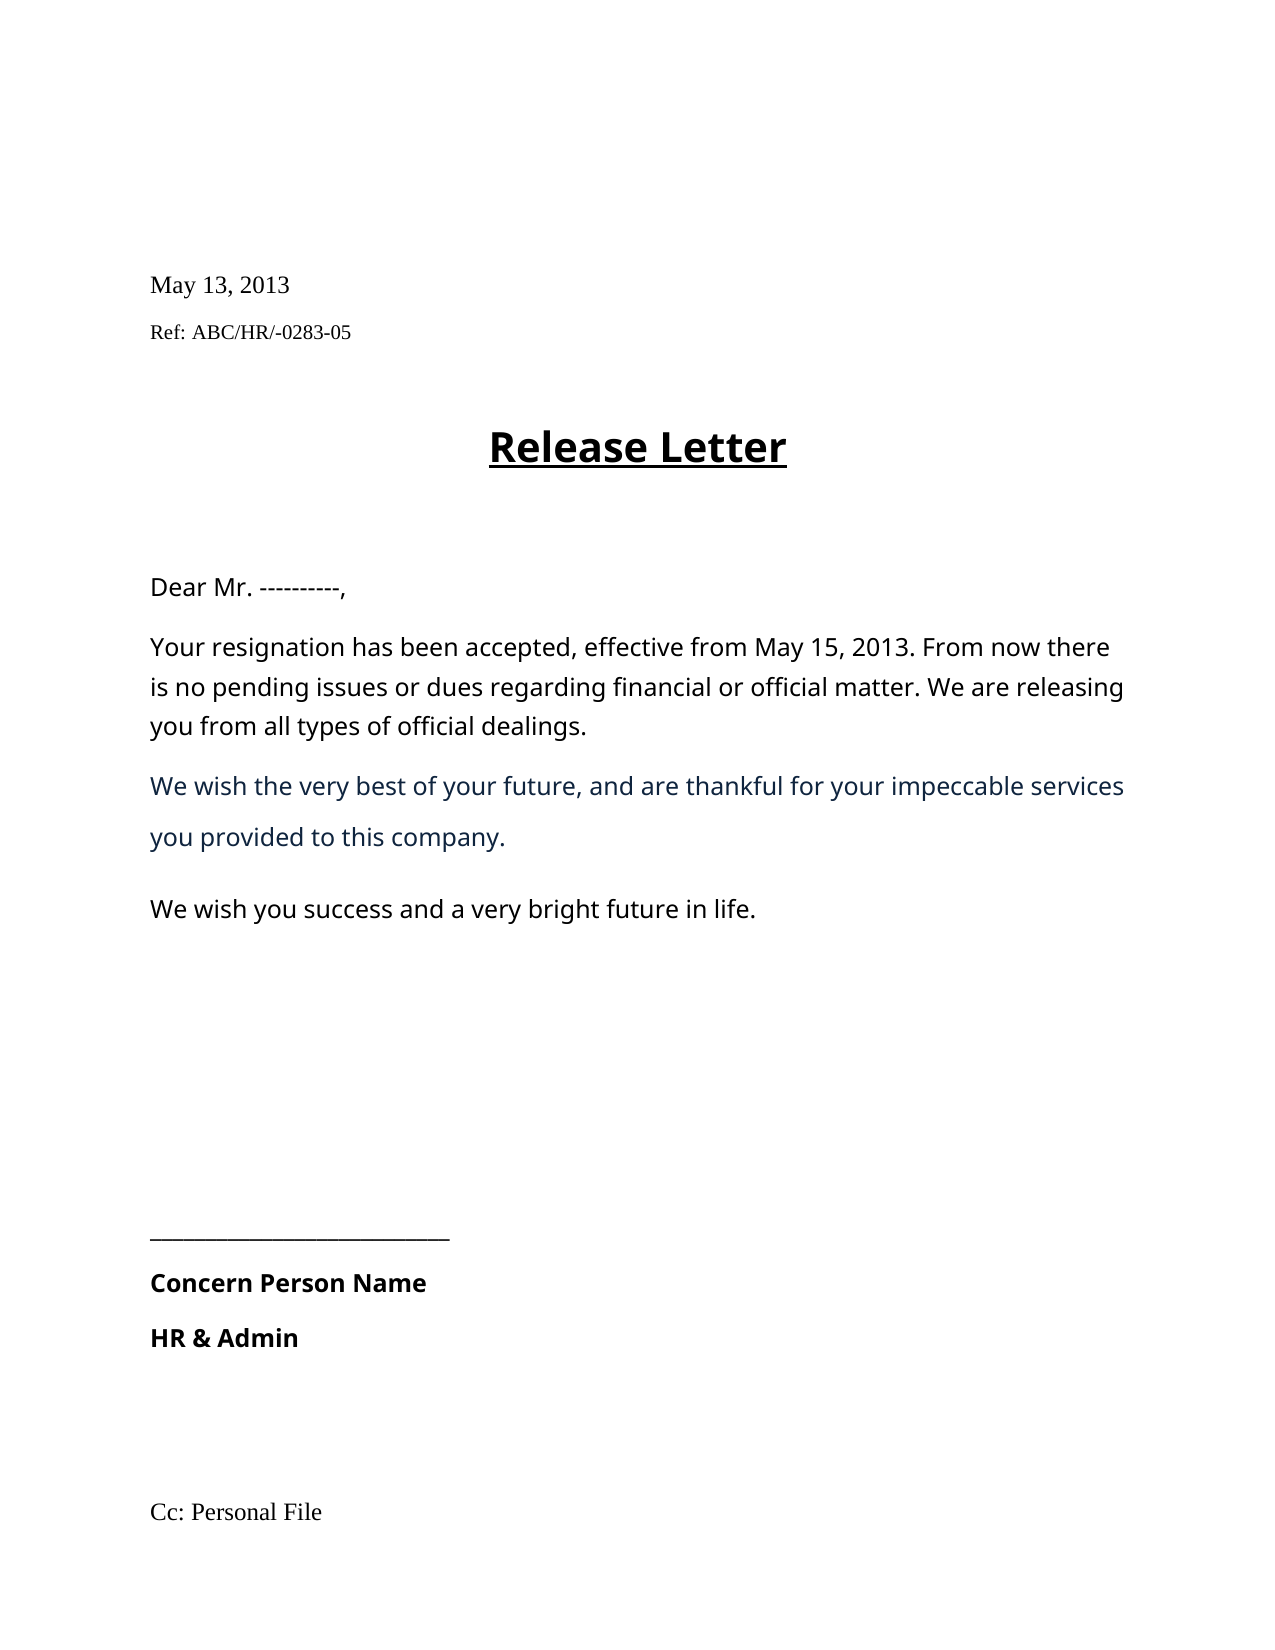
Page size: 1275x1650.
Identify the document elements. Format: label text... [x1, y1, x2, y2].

text We wish the very best of your future, and are thankful for your impeccable services you provided to this company. [150, 768, 1125, 853]
text HR & Admin [150, 1321, 1125, 1355]
text Cc: Personal File [150, 1497, 1125, 1526]
text Release Letter [150, 417, 1125, 474]
text May 13, 2013 [150, 270, 1125, 299]
text Dear Mr. ----------, [150, 570, 1125, 604]
text Your resignation has been accepted, effective from May 15, 2013. From now there is no pending issues or dues regarding financial or official matter. We are releasing you from all types of official dealings. [150, 630, 1125, 742]
text We wish you success and a very bright future in life. [150, 891, 1125, 925]
text Concern Person Name [150, 1266, 1125, 1300]
text ___________________________ [150, 1211, 1125, 1245]
text Ref: ABC/HR/-0283-05 [150, 319, 1125, 344]
